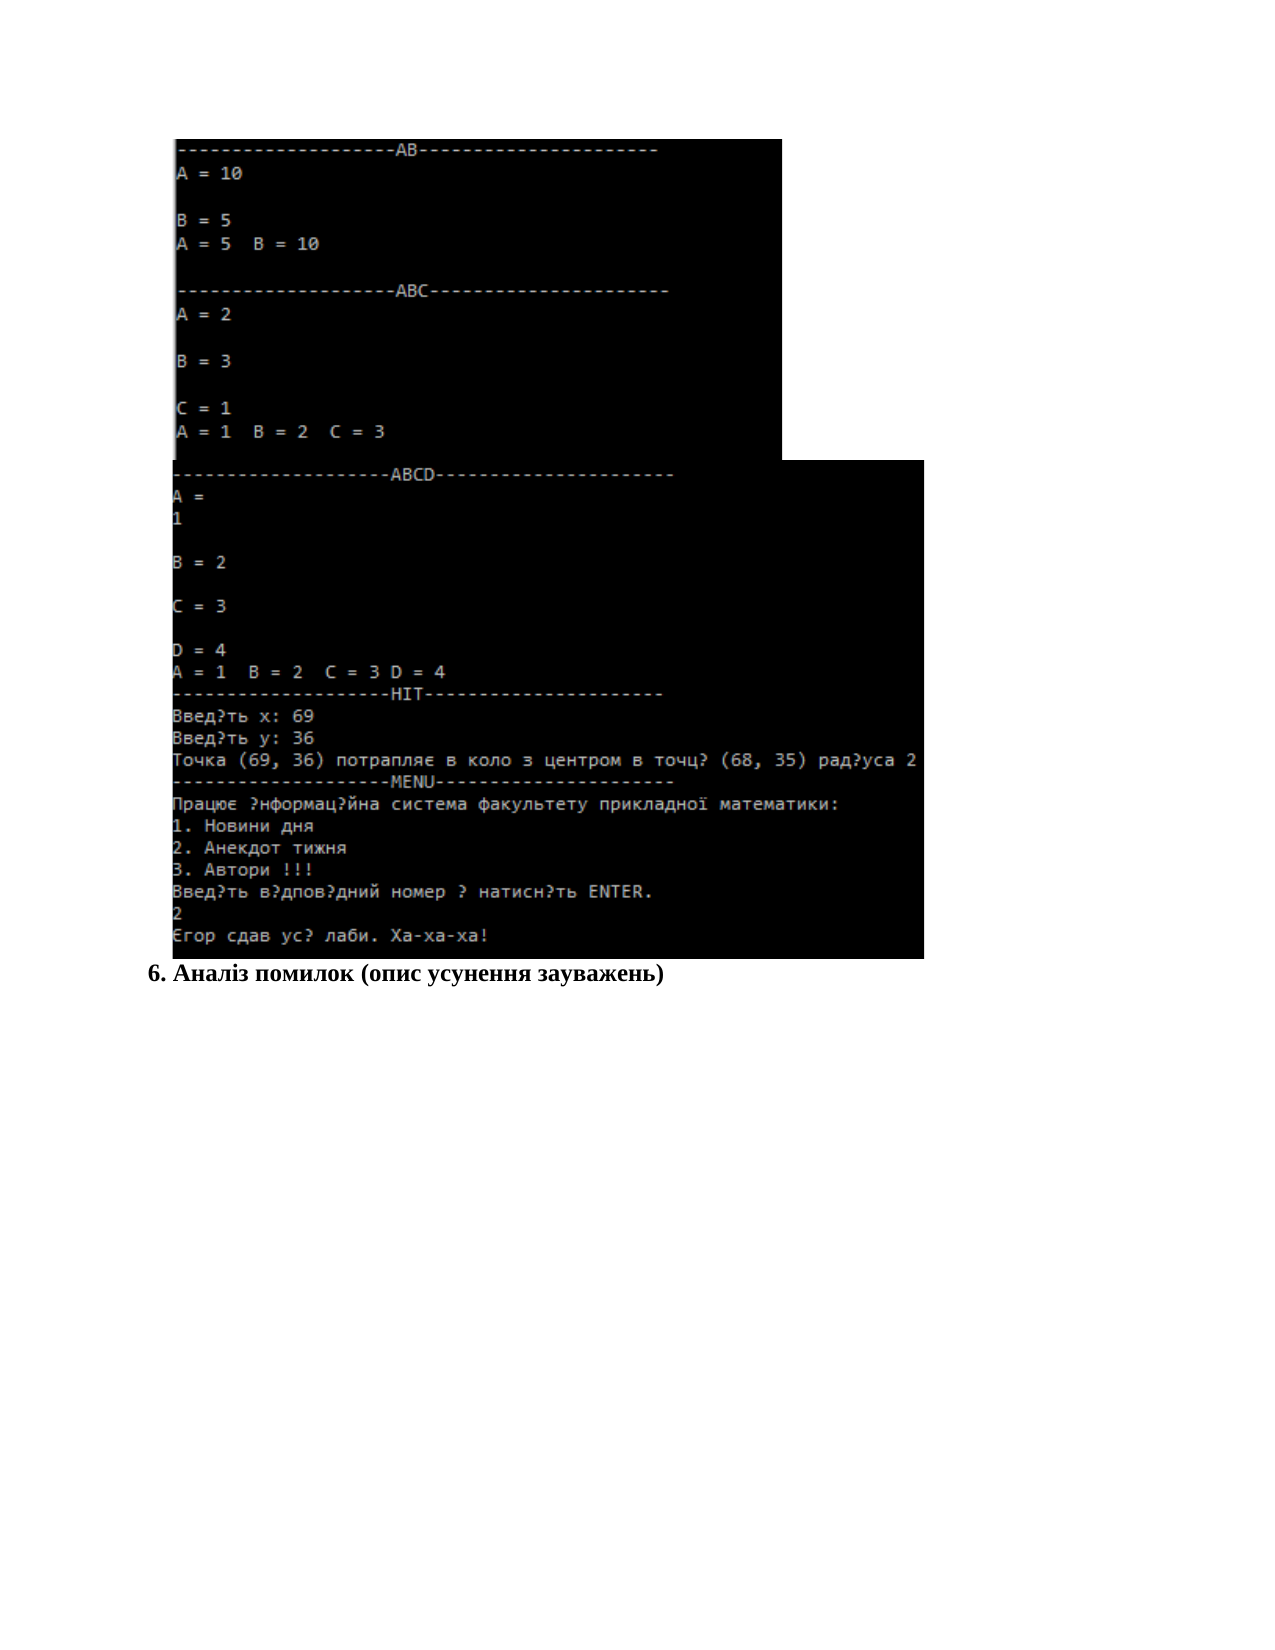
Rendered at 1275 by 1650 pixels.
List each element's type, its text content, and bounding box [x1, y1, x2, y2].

list Аналіз помилок (опис усунення зауважень) [148, 958, 1139, 987]
picture [172, 139, 925, 959]
